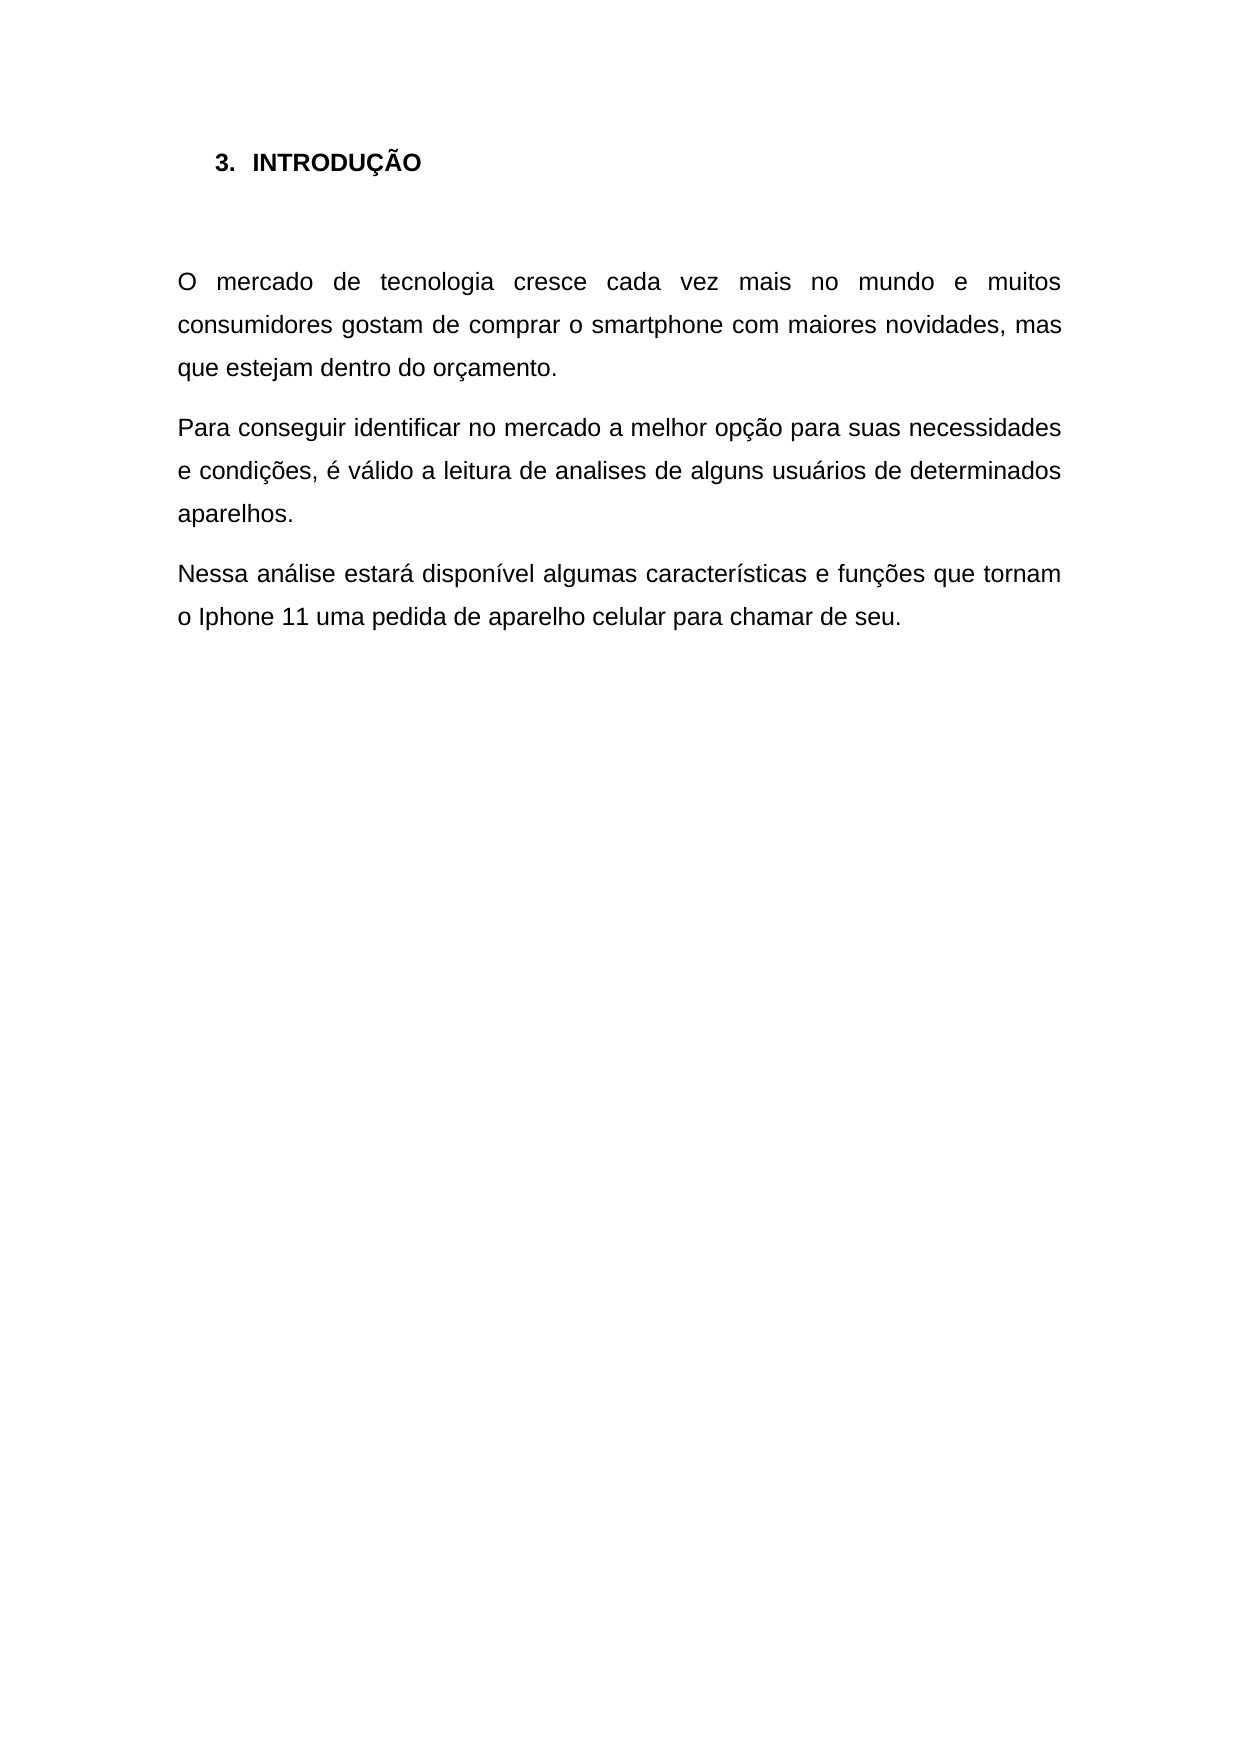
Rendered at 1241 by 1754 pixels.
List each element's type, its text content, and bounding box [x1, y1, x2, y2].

text O mercado de tecnologia cresce cada vez mais no mundo e muitos consumidores gostam de comprar o smartphone com maiores novidades, mas que estejam dentro do orçamento. [177, 267, 1063, 382]
subtitle INTRODUÇÃO [215, 148, 1063, 176]
text Nessa análise estará disponível algumas características e funções que tornam o Iphone 11 uma pedida de aparelho celular para chamar de seu. [177, 559, 1063, 631]
text Para conseguir identificar no mercado a melhor opção para suas necessidades e condições, é válido a leitura de analises de alguns usuários de determinados aparelhos. [177, 413, 1063, 528]
